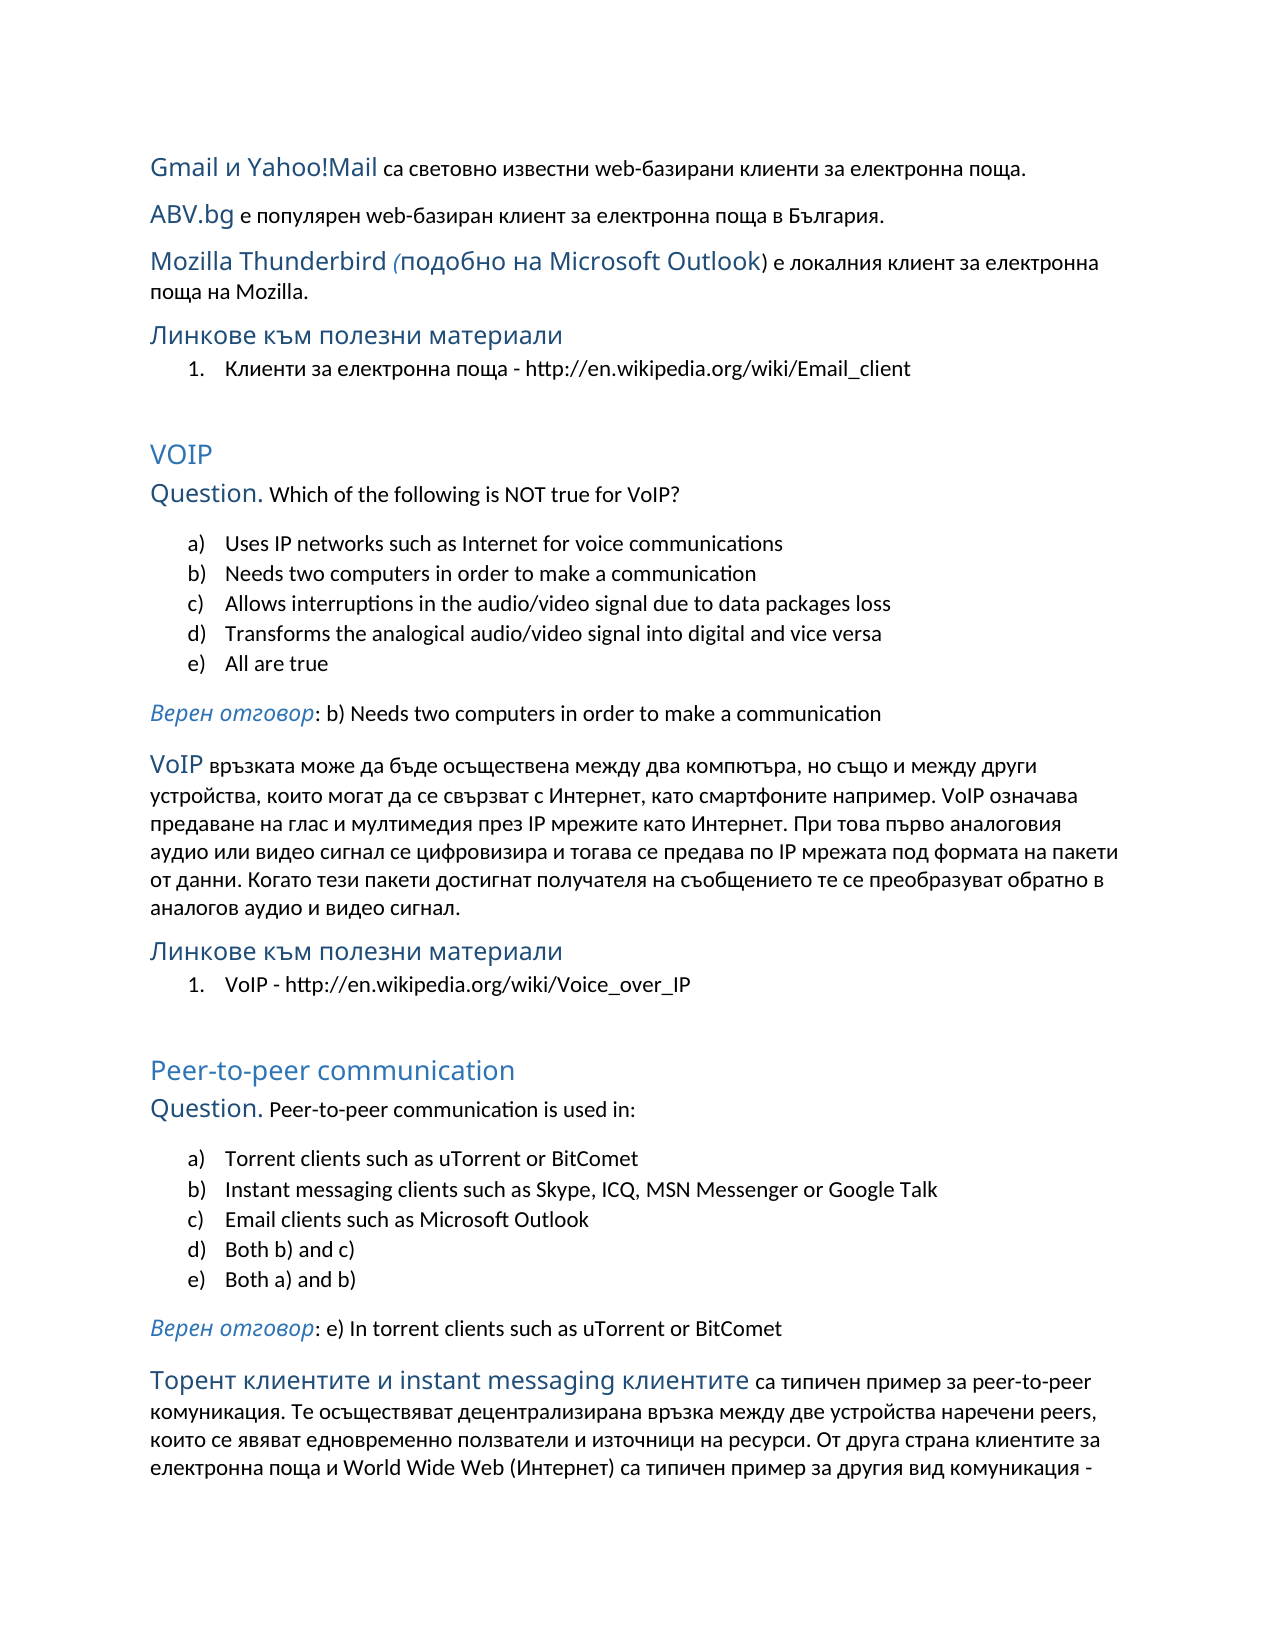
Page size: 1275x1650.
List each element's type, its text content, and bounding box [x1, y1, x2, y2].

text Question. Which of the following is NOT true for VoIP? [150, 475, 1125, 509]
list Email clients such as Microsoft Outlook [187, 1205, 1125, 1233]
text ABV.bg е популярен web-базиран клиент за електронна поща в България. [150, 197, 1125, 231]
text Question. Peer-to-peer communication is used in: [150, 1091, 1125, 1125]
subtitle VOIP [150, 436, 1125, 472]
list All are true [187, 649, 1125, 678]
list Both a) and b) [187, 1265, 1125, 1293]
text Верен отговор: e) In torrent clients such as uTorrent or BitComet [150, 1312, 1125, 1343]
list Torrent clients such as uTorrent or BitComet [187, 1144, 1125, 1173]
list Клиенти за електронна поща - http://en.wikipedia.org/wiki/Email_client [187, 354, 1125, 382]
list Transforms the analogical audio/video signal into digital and vice versa [187, 619, 1125, 647]
subtitle Линкове към полезни материали [150, 318, 1125, 352]
list Instant messaging clients such as Skype, ICQ, MSN Messenger or Google Talk [187, 1175, 1125, 1203]
subtitle Peer-to-peer communication [150, 1051, 1125, 1088]
text VoIP връзката може да бъде осъществена между два компютъра, но също и между други устройства, които могат да се свързват с Интернет, като смартфоните например. VoIP означава предаване на глас и мултимедия през IP мрежите като Интернет. При това първо аналоговия аудио или видео сигнал се цифровизира и тогава се предава по IP мрежата под формата на пакети от данни. Когато тези пакети достигнат получателя на съобщението те се преобразуват обратно в аналогов аудио и видео сигнал. [150, 747, 1125, 921]
list Uses IP networks such as Internet for voice communications [187, 529, 1125, 557]
text Gmail и Yahoo!Mail са световно известни web-базирани клиенти за електронна поща. [150, 150, 1125, 184]
text Mozilla Thunderbird (подобно на Microsoft Outlook) е локалния клиент за електронна поща на Mozilla. [150, 243, 1125, 305]
list VoIP - http://en.wikipedia.org/wiki/Voice_over_IP [187, 970, 1125, 998]
list Allows interruptions in the audio/video signal due to data packages loss [187, 589, 1125, 617]
list Needs two computers in order to make a communication [187, 559, 1125, 587]
subtitle Линкове към полезни материали [150, 933, 1125, 968]
text Верен отговор: b) Needs two computers in order to make a communication [150, 696, 1125, 728]
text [150, 1363, 1125, 1481]
list Both b) and c) [187, 1235, 1125, 1263]
